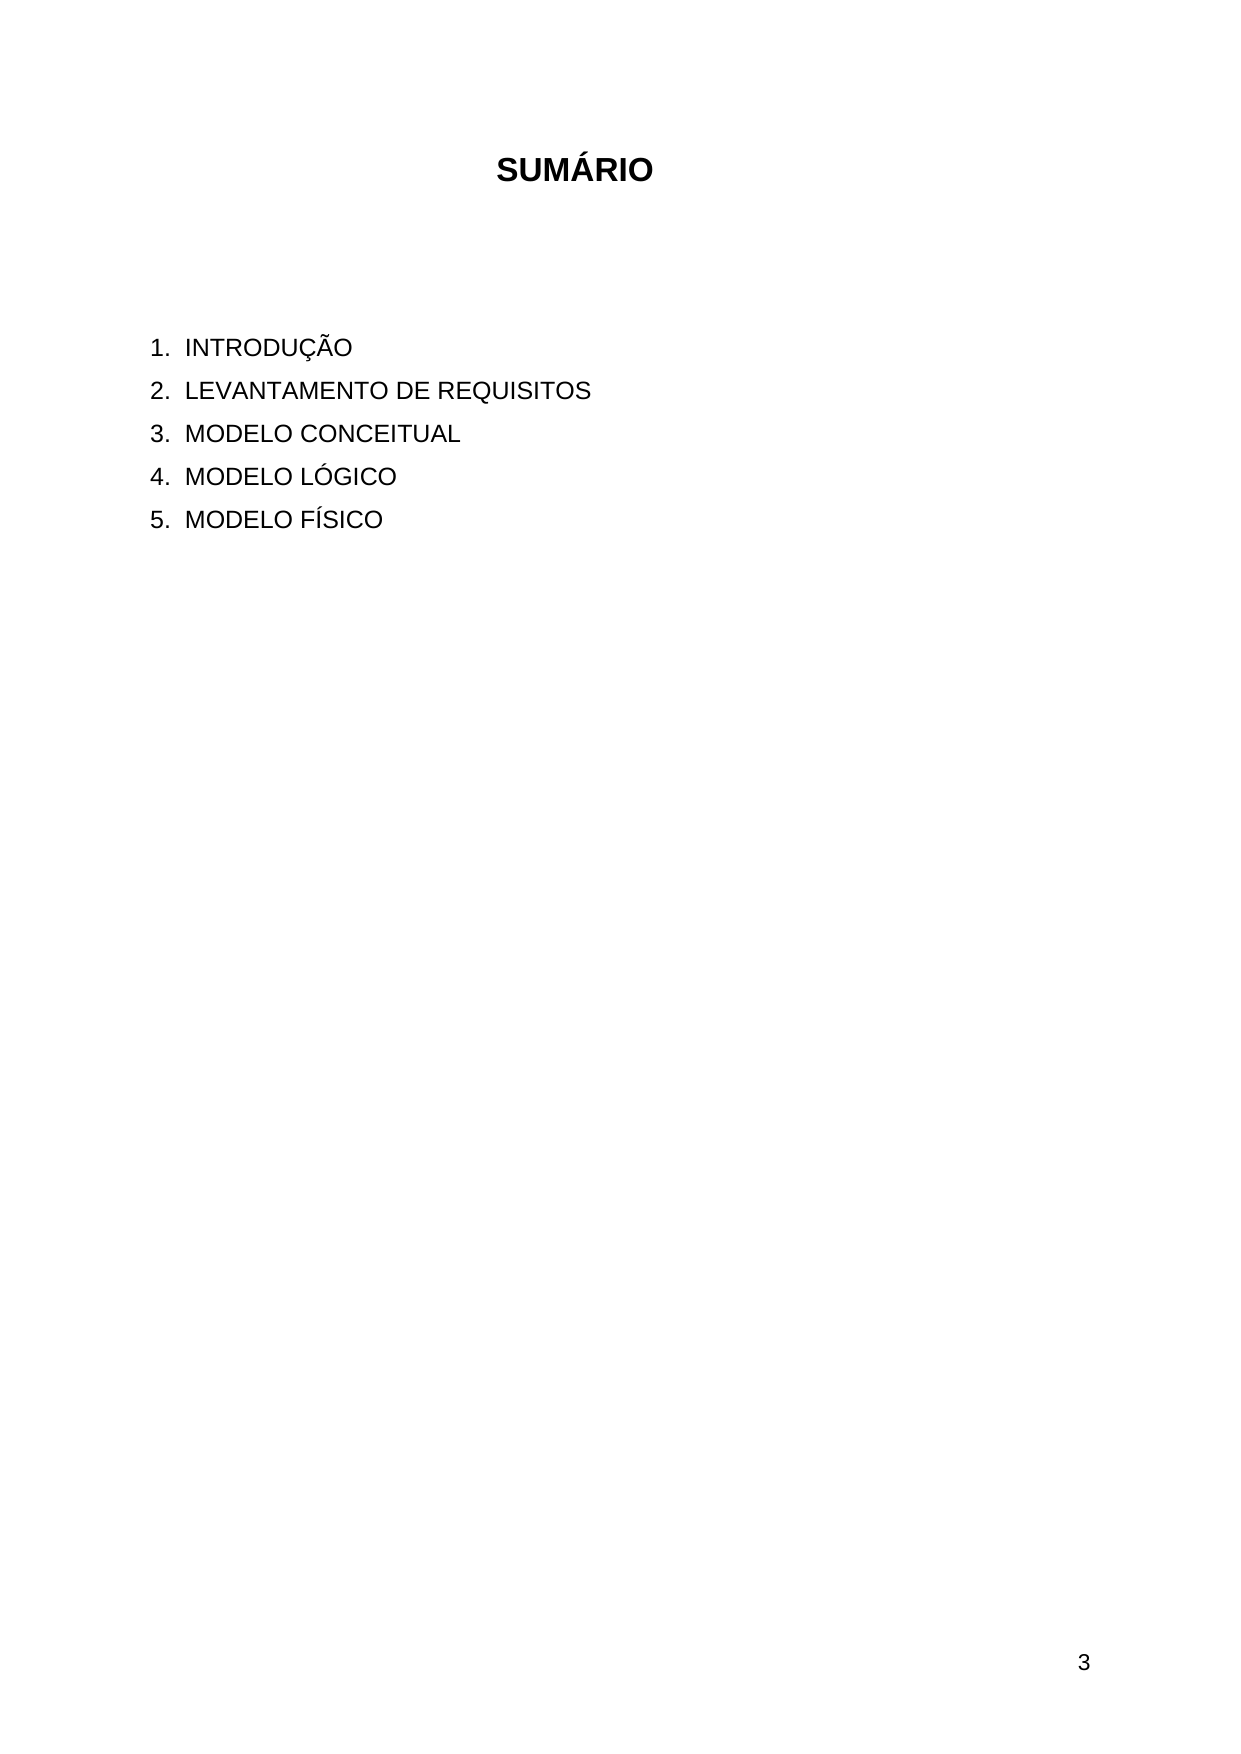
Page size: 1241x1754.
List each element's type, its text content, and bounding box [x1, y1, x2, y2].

subtitle SUMÁRIO [150, 150, 1090, 188]
text 4. MODELO LÓGICO [150, 462, 1090, 491]
text 5. MODELO FÍSICO [150, 506, 1090, 534]
text 2. LEVANTAMENTO DE REQUISITOS [150, 376, 1090, 405]
text 3. MODELO CONCEITUAL [150, 419, 1090, 448]
text 1. INTRODUÇÃO [150, 333, 1090, 362]
